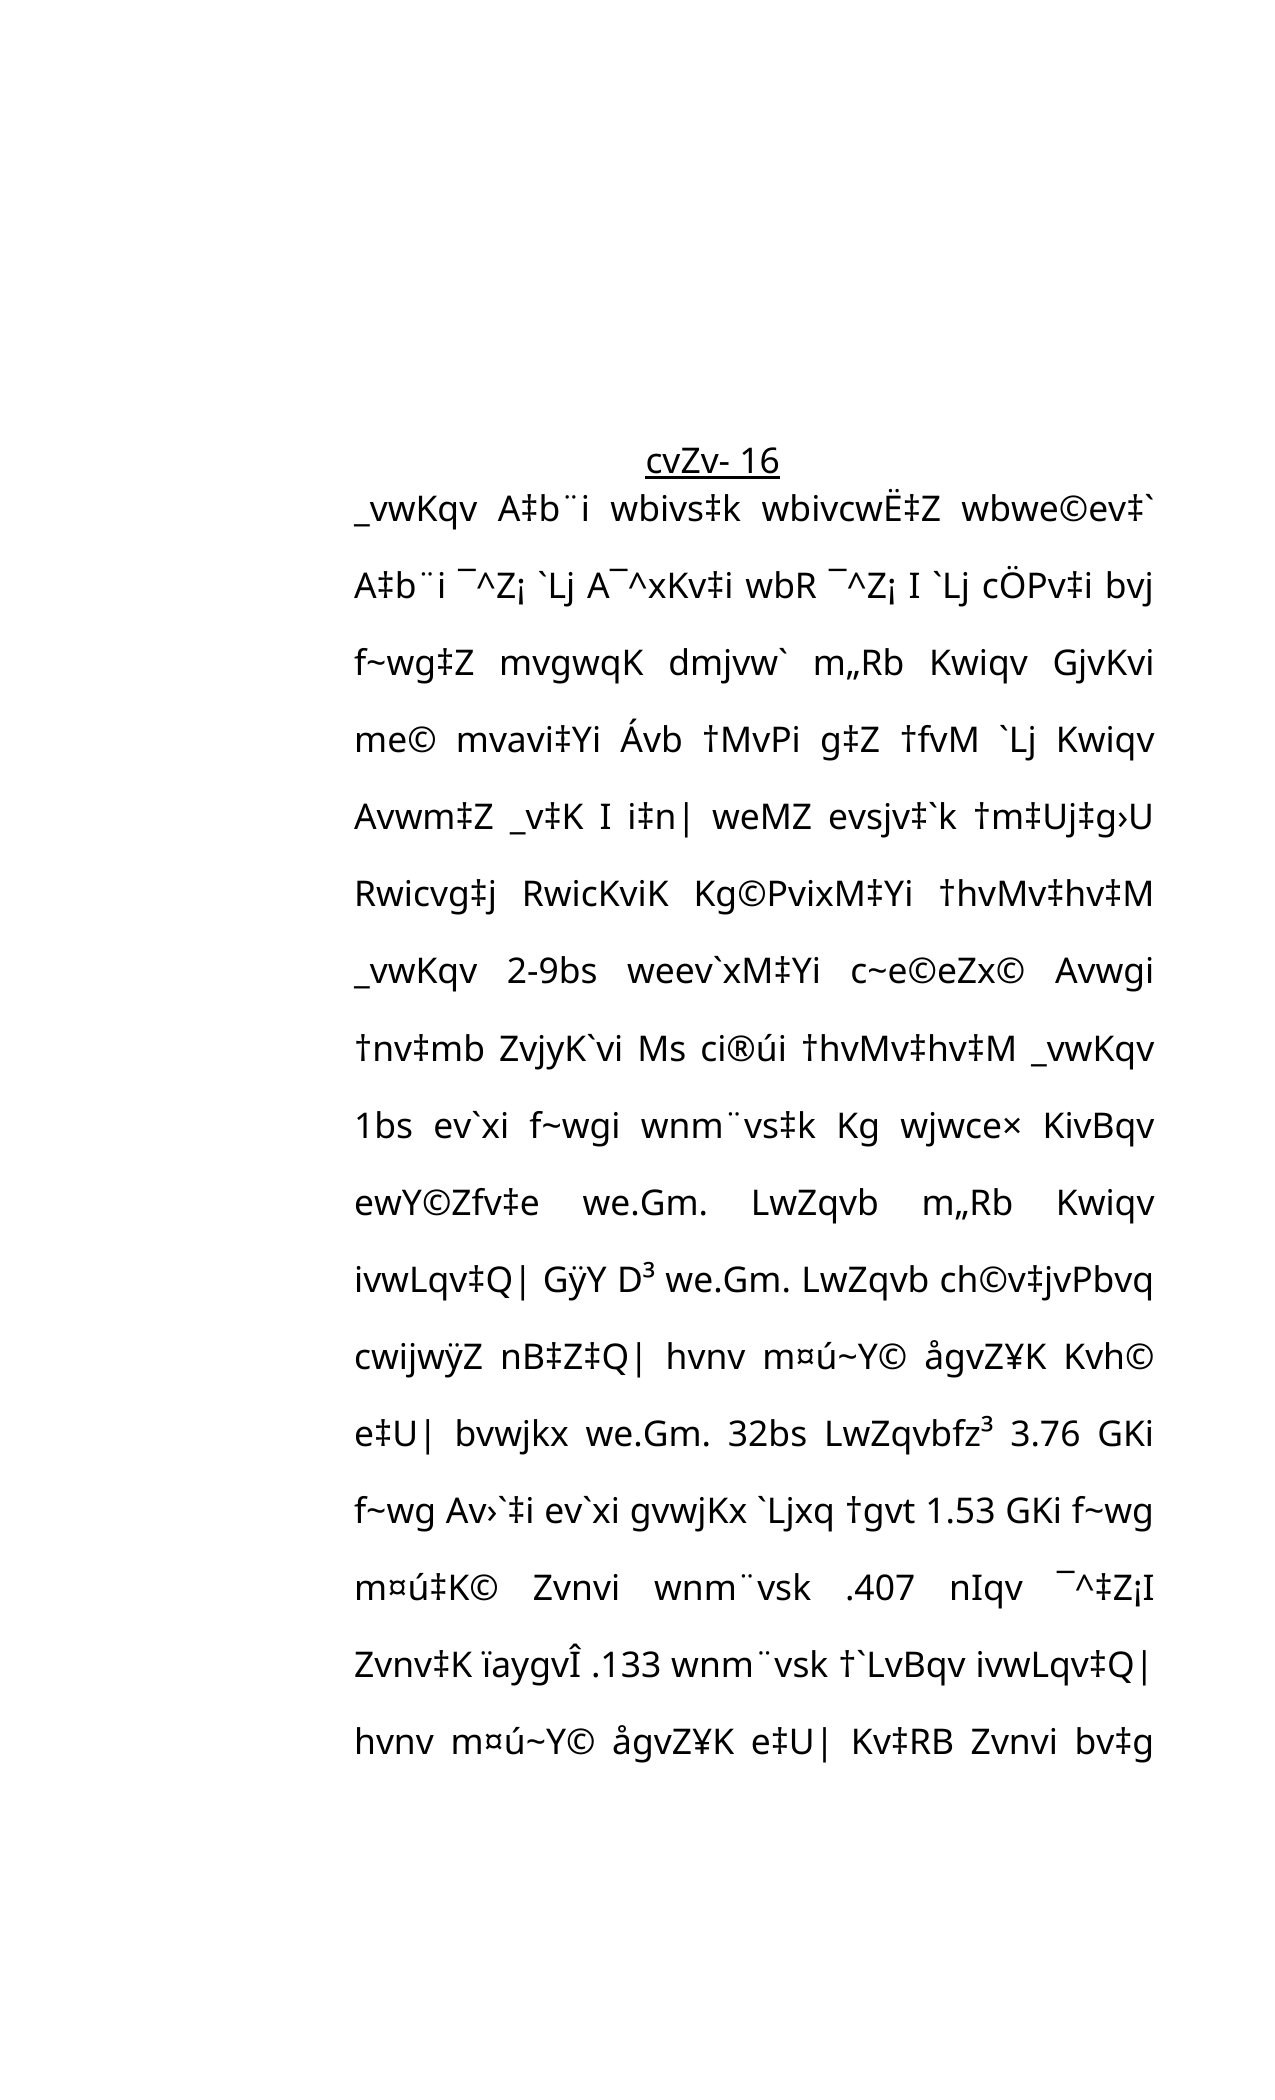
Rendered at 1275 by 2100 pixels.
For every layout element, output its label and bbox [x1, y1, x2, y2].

list [289, 483, 1155, 1765]
